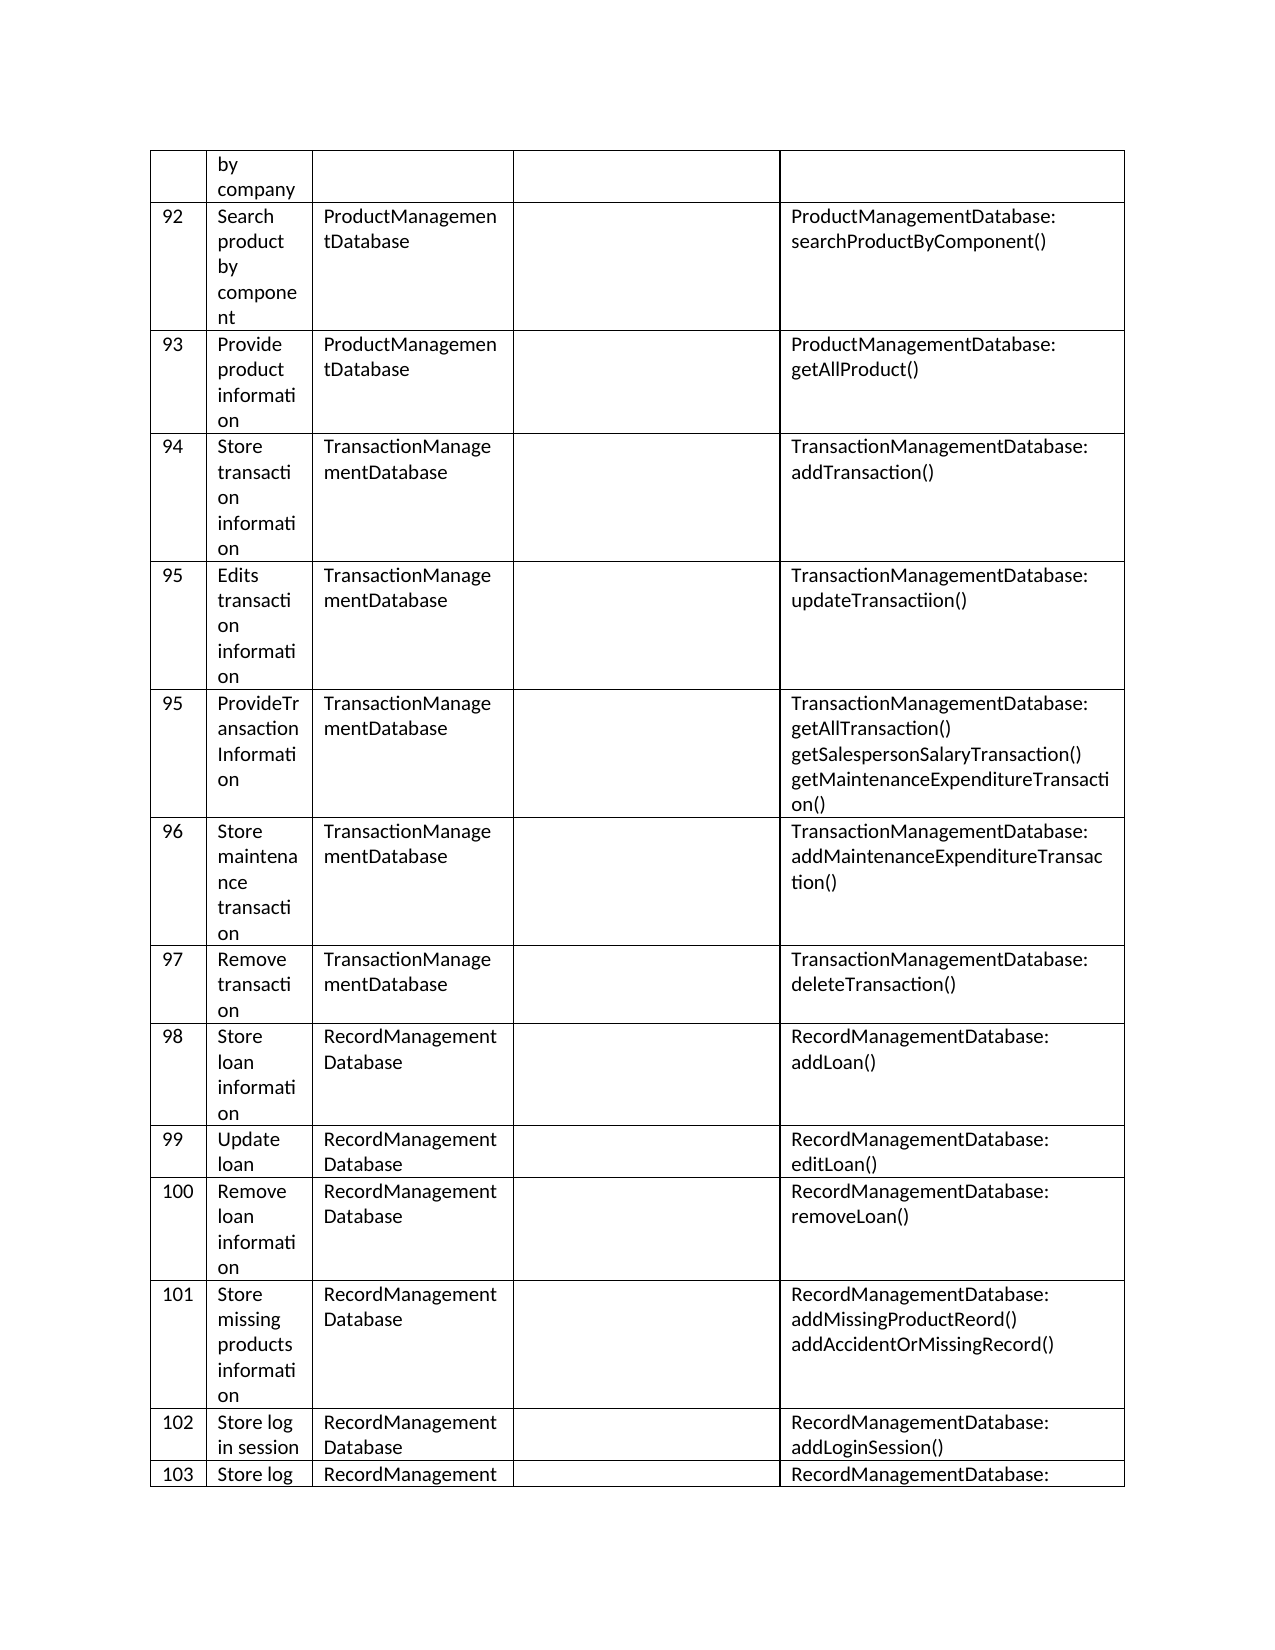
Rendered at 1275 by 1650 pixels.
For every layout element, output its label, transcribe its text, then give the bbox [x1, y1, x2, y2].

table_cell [313, 1461, 513, 1486]
table_cell TransactionManagementDatabase: addTransaction() [781, 434, 1124, 561]
table_cell 99 [151, 1126, 206, 1177]
table_cell TransactionManagementDatabase: deleteTransaction() [781, 946, 1124, 1022]
table_cell 92 [151, 203, 206, 330]
table_cell Update loan [207, 1126, 312, 1177]
table_cell [514, 1461, 779, 1486]
table_cell ProductManagementDatabase: searchProductByComponent() [781, 203, 1124, 330]
table_cell [514, 562, 779, 689]
table_cell [514, 690, 779, 817]
table_cell TransactionManagementDatabase: getAllTransaction() getSalespersonSalaryTransaction() getMaintenanceExpenditureTransaction() [781, 690, 1124, 817]
table_cell TransactionManagementDatabase: updateTransactiion() [781, 562, 1124, 689]
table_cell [781, 151, 1124, 202]
table_cell 103 [151, 1461, 206, 1486]
table_cell Provide product information [207, 331, 312, 433]
table_cell [514, 151, 779, 202]
table_cell [514, 331, 779, 433]
table_cell 101 [151, 1281, 206, 1408]
table_cell RecordManagementDatabase: addLoan() [781, 1024, 1124, 1125]
table_cell TransactionManagementDatabase [313, 690, 513, 817]
table_cell RecordManagementDatabase: removeLoan() [781, 1178, 1124, 1280]
table_cell [514, 1024, 779, 1125]
table_cell RecordManagementDatabase [313, 1126, 513, 1177]
table_cell 95 [151, 562, 206, 689]
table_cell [781, 1461, 1124, 1486]
table_cell 91 [151, 151, 206, 202]
table_cell [514, 203, 779, 330]
table_cell [514, 1409, 779, 1460]
table_cell Store transaction information [207, 434, 312, 561]
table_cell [207, 151, 312, 202]
table_cell RecordManagementDatabase: addMissingProductReord() addAccidentOrMissingRecord() [781, 1281, 1124, 1408]
table_cell [514, 1281, 779, 1408]
table_cell [514, 434, 779, 561]
table_cell TransactionManagementDatabase [313, 946, 513, 1022]
table_cell RecordManagementDatabase: editLoan() [781, 1126, 1124, 1177]
table_cell 95 [151, 690, 206, 817]
table_cell Store maintenance transaction [207, 818, 312, 945]
table_cell RecordManagementDatabase: addLoginSession() [781, 1409, 1124, 1460]
table_cell TransactionManagementDatabase [313, 562, 513, 689]
table_cell 98 [151, 1024, 206, 1125]
table_cell [514, 1178, 779, 1280]
table_cell ProvideTransactionInformation [207, 690, 312, 817]
table_cell ProductManagementDatabase: getAllProduct() [781, 331, 1124, 433]
table_cell [514, 946, 779, 1022]
table_cell TransactionManagementDatabase [313, 818, 513, 945]
table_cell 100 [151, 1178, 206, 1280]
table_cell ProductManagementDatabase [313, 331, 513, 433]
table_cell 94 [151, 434, 206, 561]
table_cell TransactionManagementDatabase [313, 434, 513, 561]
table_cell RecordManagementDatabase [313, 1281, 513, 1408]
table_cell RecordManagementDatabase [313, 1024, 513, 1125]
table_cell [514, 1126, 779, 1177]
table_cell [313, 151, 513, 202]
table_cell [207, 1461, 312, 1486]
table_cell [514, 818, 779, 945]
table_cell RecordManagementDatabase [313, 1409, 513, 1460]
table_cell RecordManagementDatabase [313, 1178, 513, 1280]
table_cell Search product by component [207, 203, 312, 330]
table_cell TransactionManagementDatabase: addMaintenanceExpenditureTransaction() [781, 818, 1124, 945]
table_cell Store loan information [207, 1024, 312, 1125]
table_cell Edits transaction information [207, 562, 312, 689]
table_cell Remove transaction [207, 946, 312, 1022]
table_cell 102 [151, 1409, 206, 1460]
table_cell 93 [151, 331, 206, 433]
table_cell Store log in session [207, 1409, 312, 1460]
table_cell Store missing products information [207, 1281, 312, 1408]
table_cell 96 [151, 818, 206, 945]
table_cell ProductManagementDatabase [313, 203, 513, 330]
table_cell 97 [151, 946, 206, 1022]
table_cell Remove loan information [207, 1178, 312, 1280]
